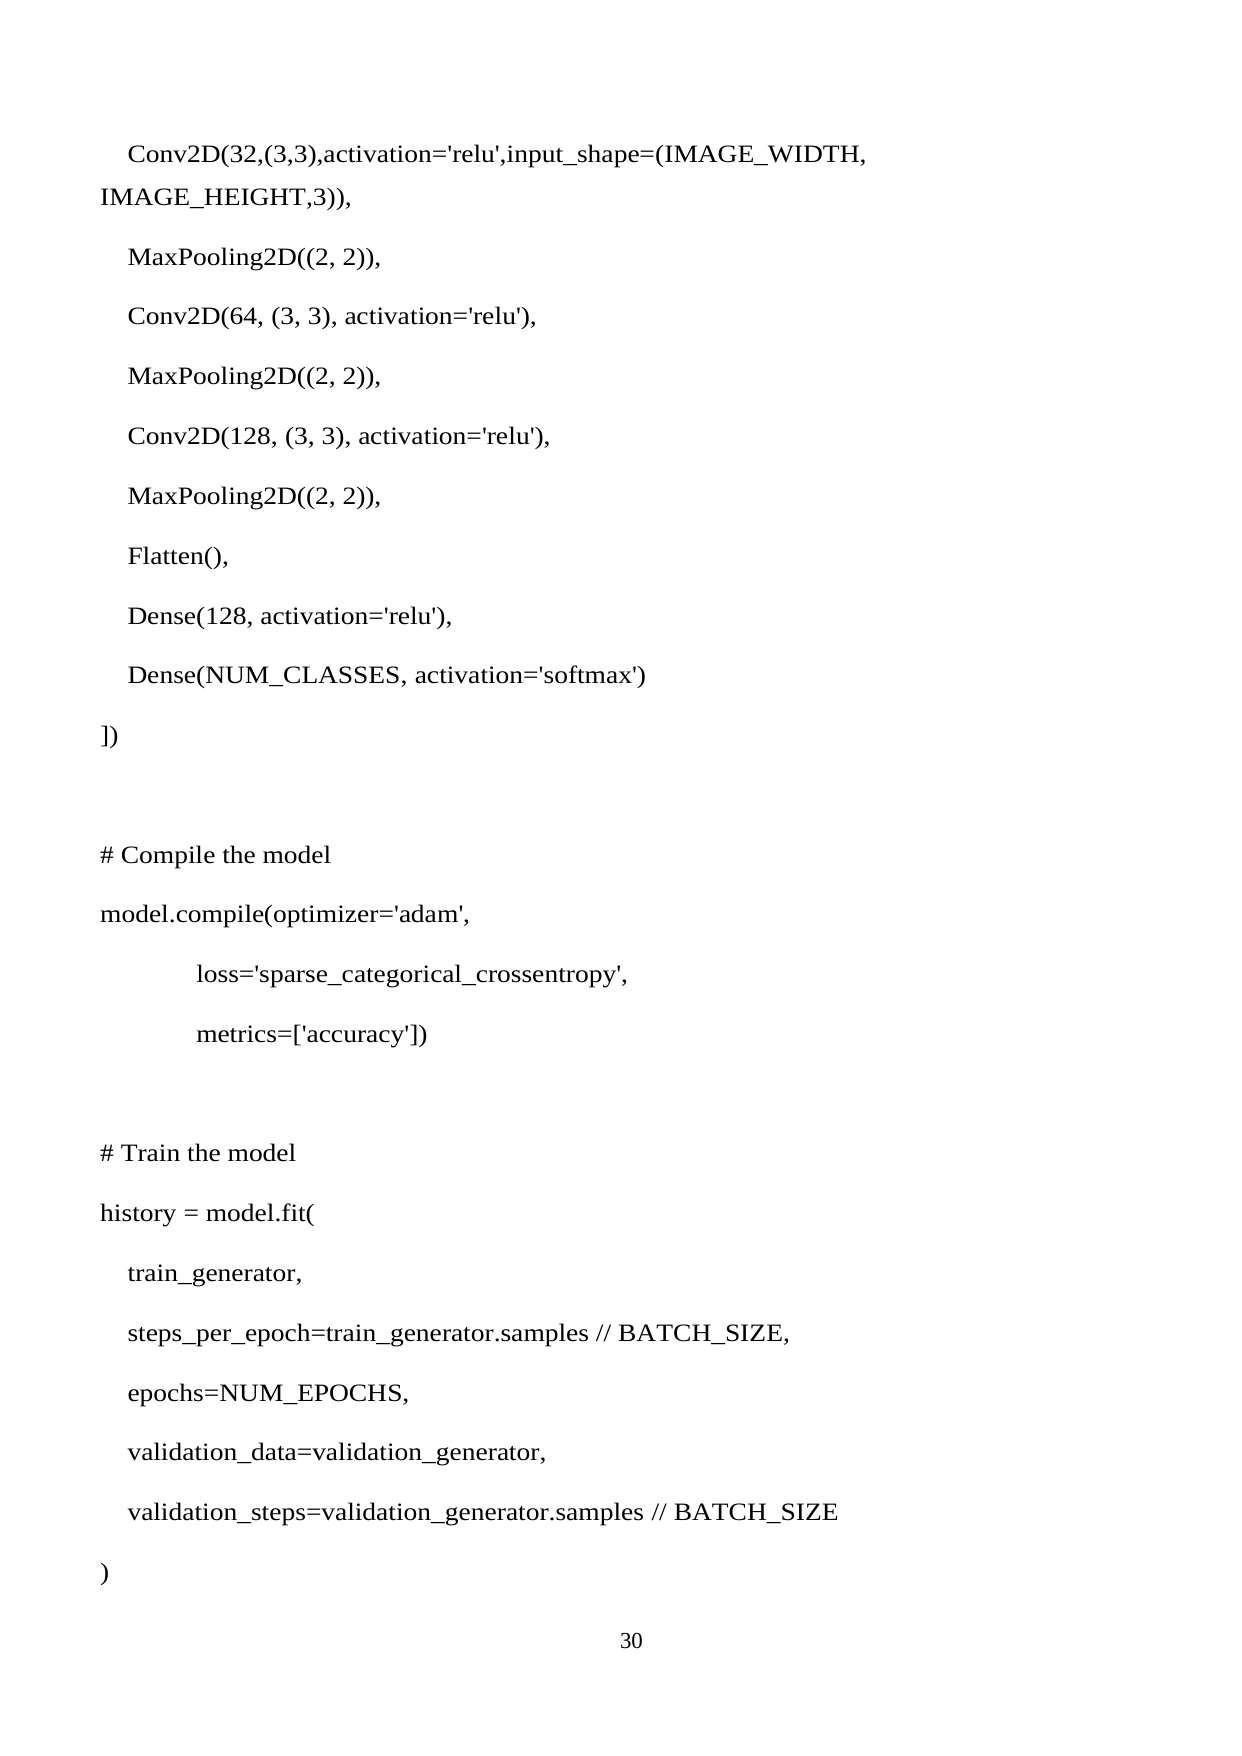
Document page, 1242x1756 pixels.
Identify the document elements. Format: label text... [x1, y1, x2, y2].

text ) [100, 1557, 1192, 1586]
text # Compile the model model.compile(optimizer='adam', [100, 840, 473, 928]
text Conv2D(128, (3, 3), activation='relu'), [127, 421, 1192, 450]
text MaxPooling2D((2, 2)), Flatten(), [127, 481, 384, 570]
text validation_steps=validation_generator.samples // BATCH_SIZE [127, 1497, 1192, 1526]
text Conv2D(32,(3,3),activation='relu',input_shape=(IMAGE_WIDTH, IMAGE_HEIGHT,3)), [100, 139, 869, 211]
text train_generator, [127, 1258, 1192, 1287]
text ]) [100, 720, 1192, 749]
text steps_per_epoch=train_generator.samples // BATCH_SIZE, epochs=NUM_EPOCHS, validation_data=validation_generator, [127, 1318, 793, 1466]
text Dense(128, activation='relu'), Dense(NUM_CLASSES, activation='softmax') [127, 601, 710, 689]
text MaxPooling2D((2, 2)), [127, 361, 1192, 390]
text MaxPooling2D((2, 2)), [127, 242, 1192, 270]
text # Train the model history = model.fit( [100, 1138, 325, 1227]
text loss='sparse_categorical_crossentropy', metrics=['accuracy']) [196, 959, 631, 1048]
text Conv2D(64, (3, 3), activation='relu'), [127, 301, 1192, 330]
